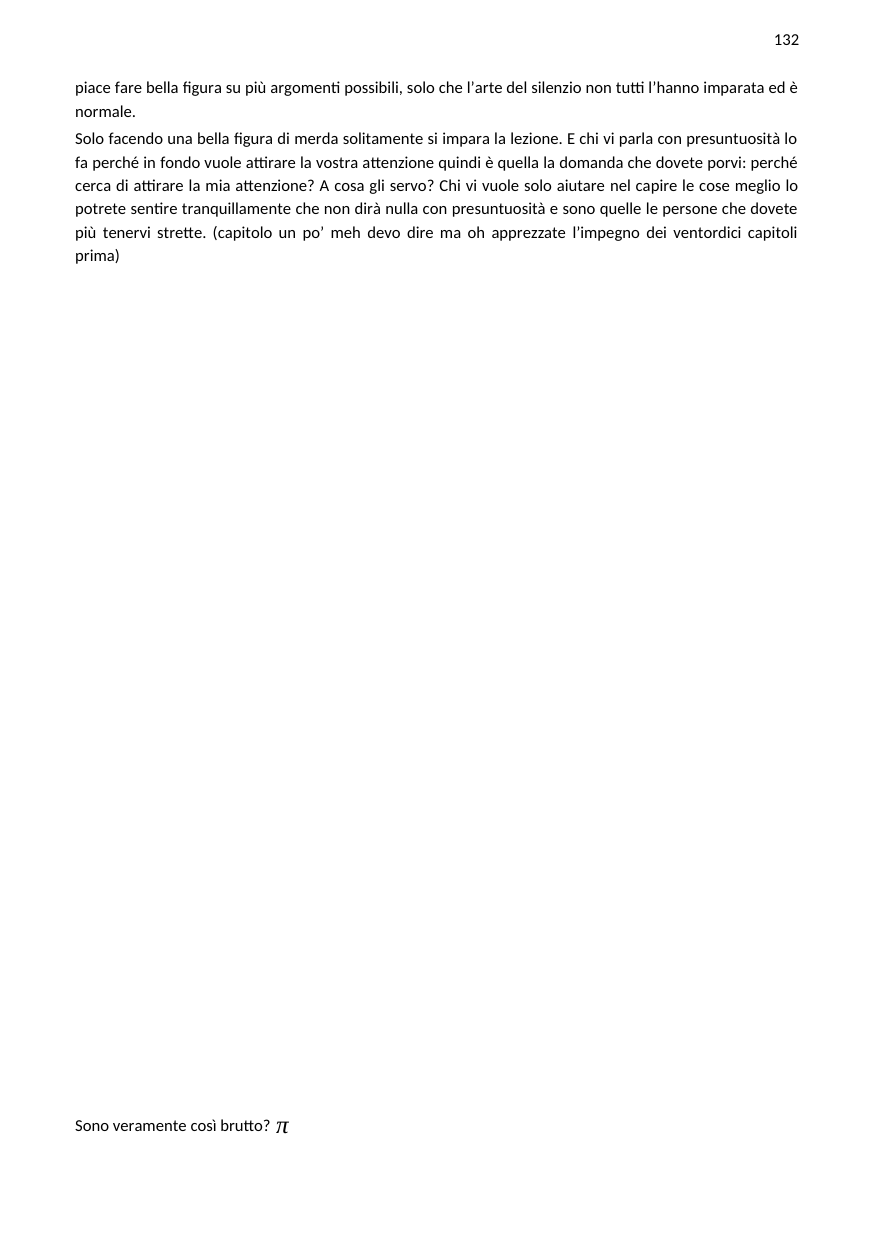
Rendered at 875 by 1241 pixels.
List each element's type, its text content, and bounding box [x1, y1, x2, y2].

text Sono veramente così brutto? [75, 1112, 799, 1139]
text Solo facendo una bella figura di merda solitamente si impara la lezione. E chi vi parla con presuntuosità lo fa perché in fondo vuole attirare la vostra attenzione quindi è quella la domanda che dovete porvi: perché cerca di attirare la mia attenzione? A cosa gli servo? Chi vi vuole solo aiutare nel capire le cose meglio lo potrete sentire tranquillamente che non dirà nulla con presuntuosità e sono quelle le persone che dovete più tenervi strette. (capitolo un po’ meh devo dire ma oh apprezzate l’impegno dei ventordici capitoli prima) [75, 129, 799, 266]
